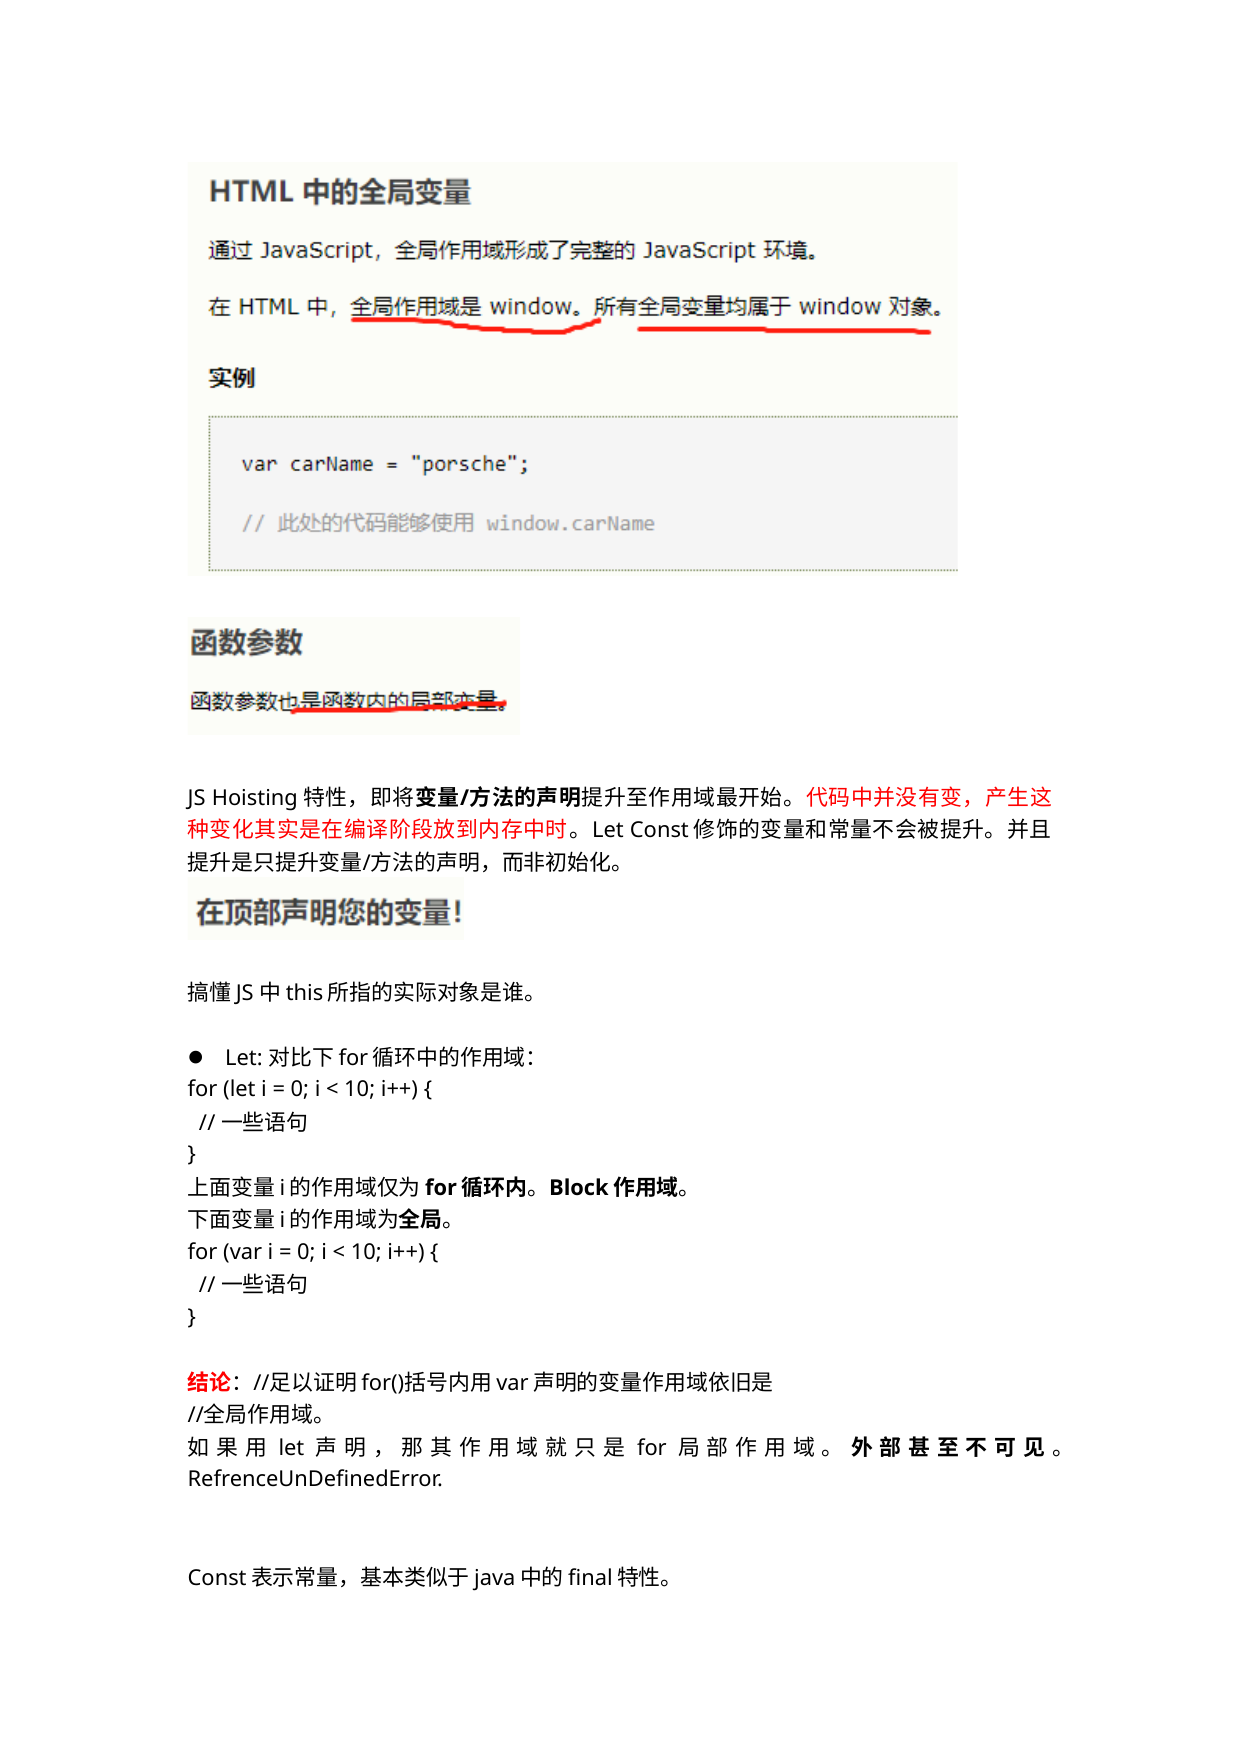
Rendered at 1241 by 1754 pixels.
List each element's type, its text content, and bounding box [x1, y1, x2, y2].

text //全局作用域。 [187, 1397, 1053, 1429]
picture [187, 877, 464, 940]
text // 一些语句 [187, 1267, 1053, 1299]
text } [187, 1299, 1053, 1332]
text 如果用let声明，那其作用域就只是for局部作用域。外部甚至不可见。RefrenceUnDefinedError. [187, 1429, 1053, 1494]
text } [187, 1137, 1053, 1169]
text for (let i = 0; i < 10; i++) { [187, 1072, 1053, 1104]
text // 一些语句 [187, 1104, 1053, 1137]
text 结论：//足以证明for()括号内用var声明的变量作用域依旧是 [187, 1364, 1053, 1397]
text 上面变量i的作用域仅为for循环内。Block作用域。 [187, 1169, 1053, 1202]
text 下面变量i的作用域为全局。 [187, 1202, 1053, 1234]
list Let: 对比下for循环中的作用域： [187, 1039, 1053, 1072]
picture [187, 162, 958, 576]
text 搞懂JS 中this所指的实际对象是谁。 [187, 974, 1053, 1007]
text for (var i = 0; i < 10; i++) { [187, 1234, 1053, 1267]
text Const表示常量，基本类似于java中的final特性。 [187, 1559, 1053, 1592]
picture [187, 617, 521, 735]
text JS Hoisting特性，即将变量/方法的声明提升至作用域最开始。代码中并没有变，产生这种变化其实是在编译阶段放到内存中时。Let Const修饰的变量和常量不会被提升。并且提升是只提升变量/方法的声明，而非初始化。 [187, 779, 1053, 877]
